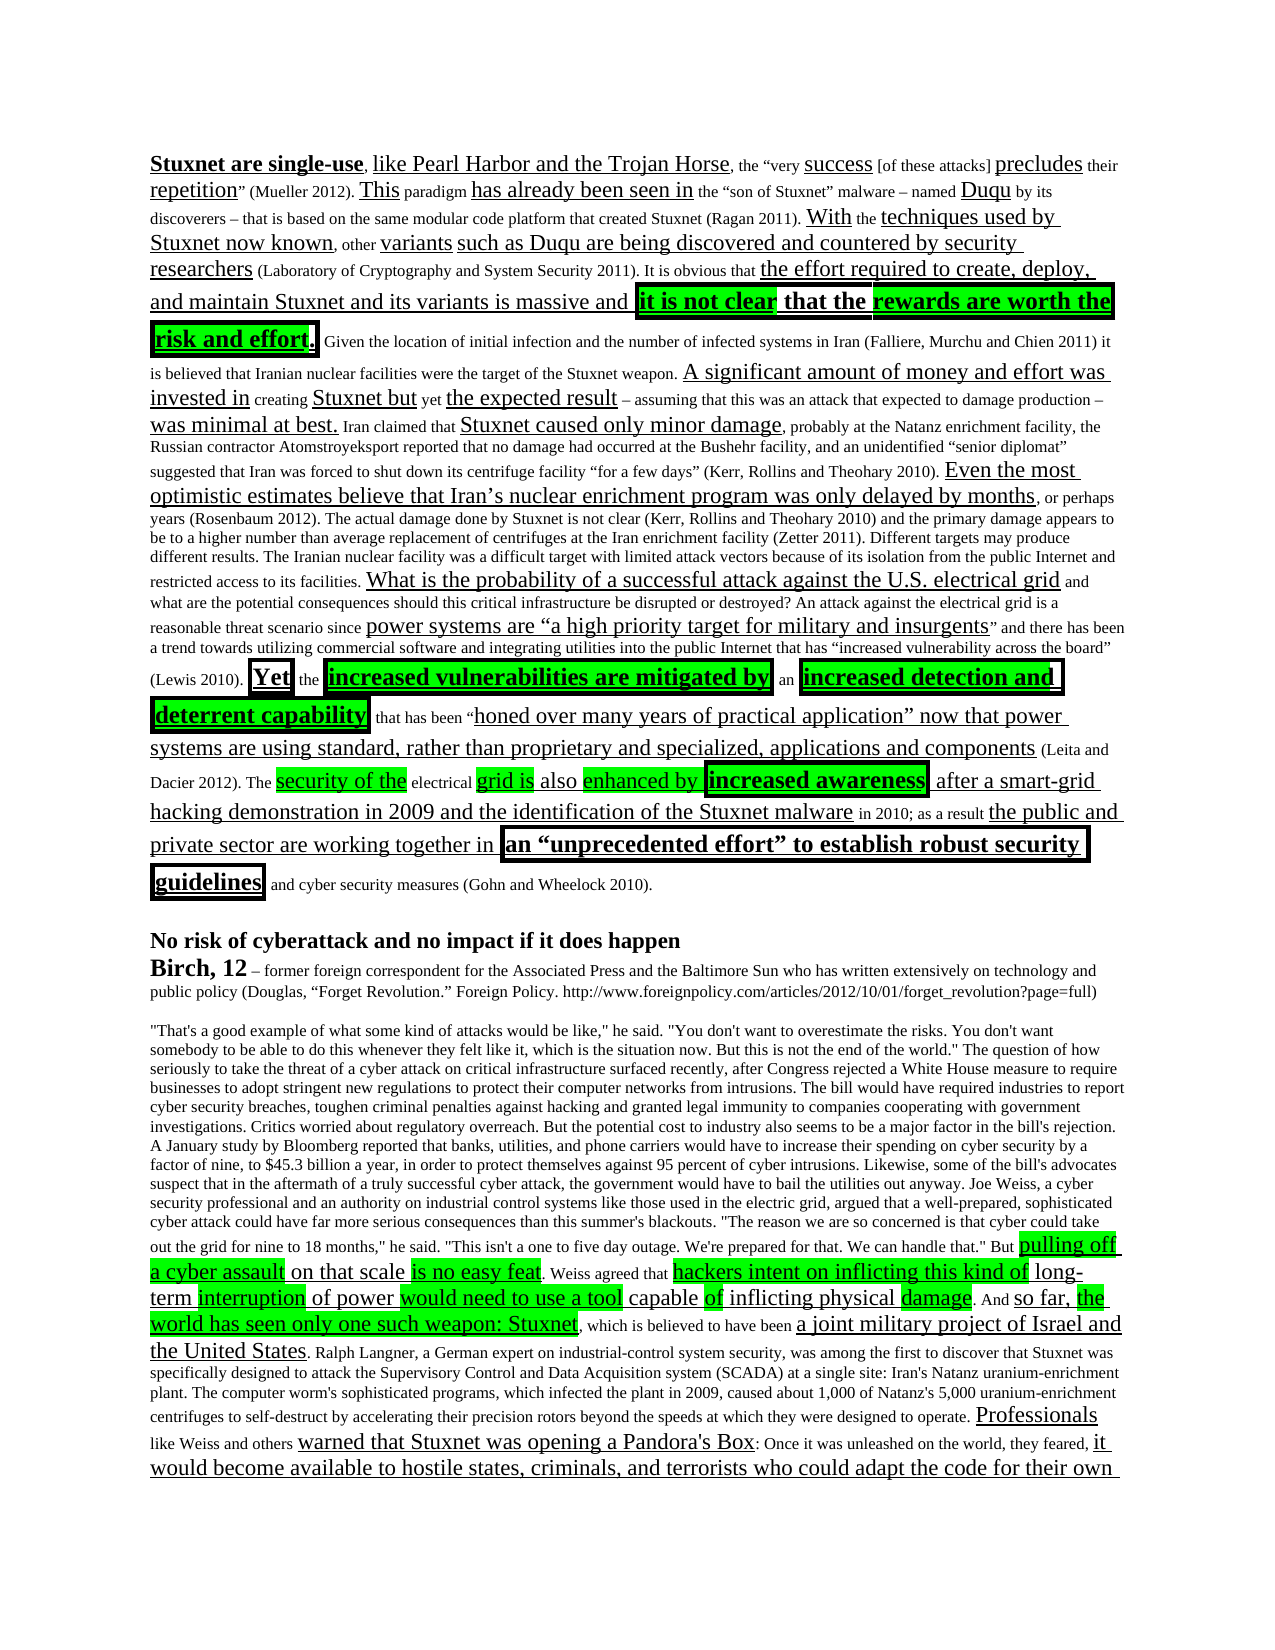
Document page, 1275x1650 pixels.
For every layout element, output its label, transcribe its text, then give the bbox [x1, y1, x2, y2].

text No risk of cyberattack and no impact if it does happen [150, 927, 1125, 953]
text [150, 150, 1125, 901]
text Birch, 12 – former foreign correspondent for the Associated Press and the Baltimore Sun who has written extensively on technology and public policy (Douglas, “Forget Revolution.” Foreign Policy. http://www.foreignpolicy.com/articles/2012/10/01/forget_revolution?page=full) [150, 953, 1125, 1001]
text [150, 1021, 1125, 1481]
